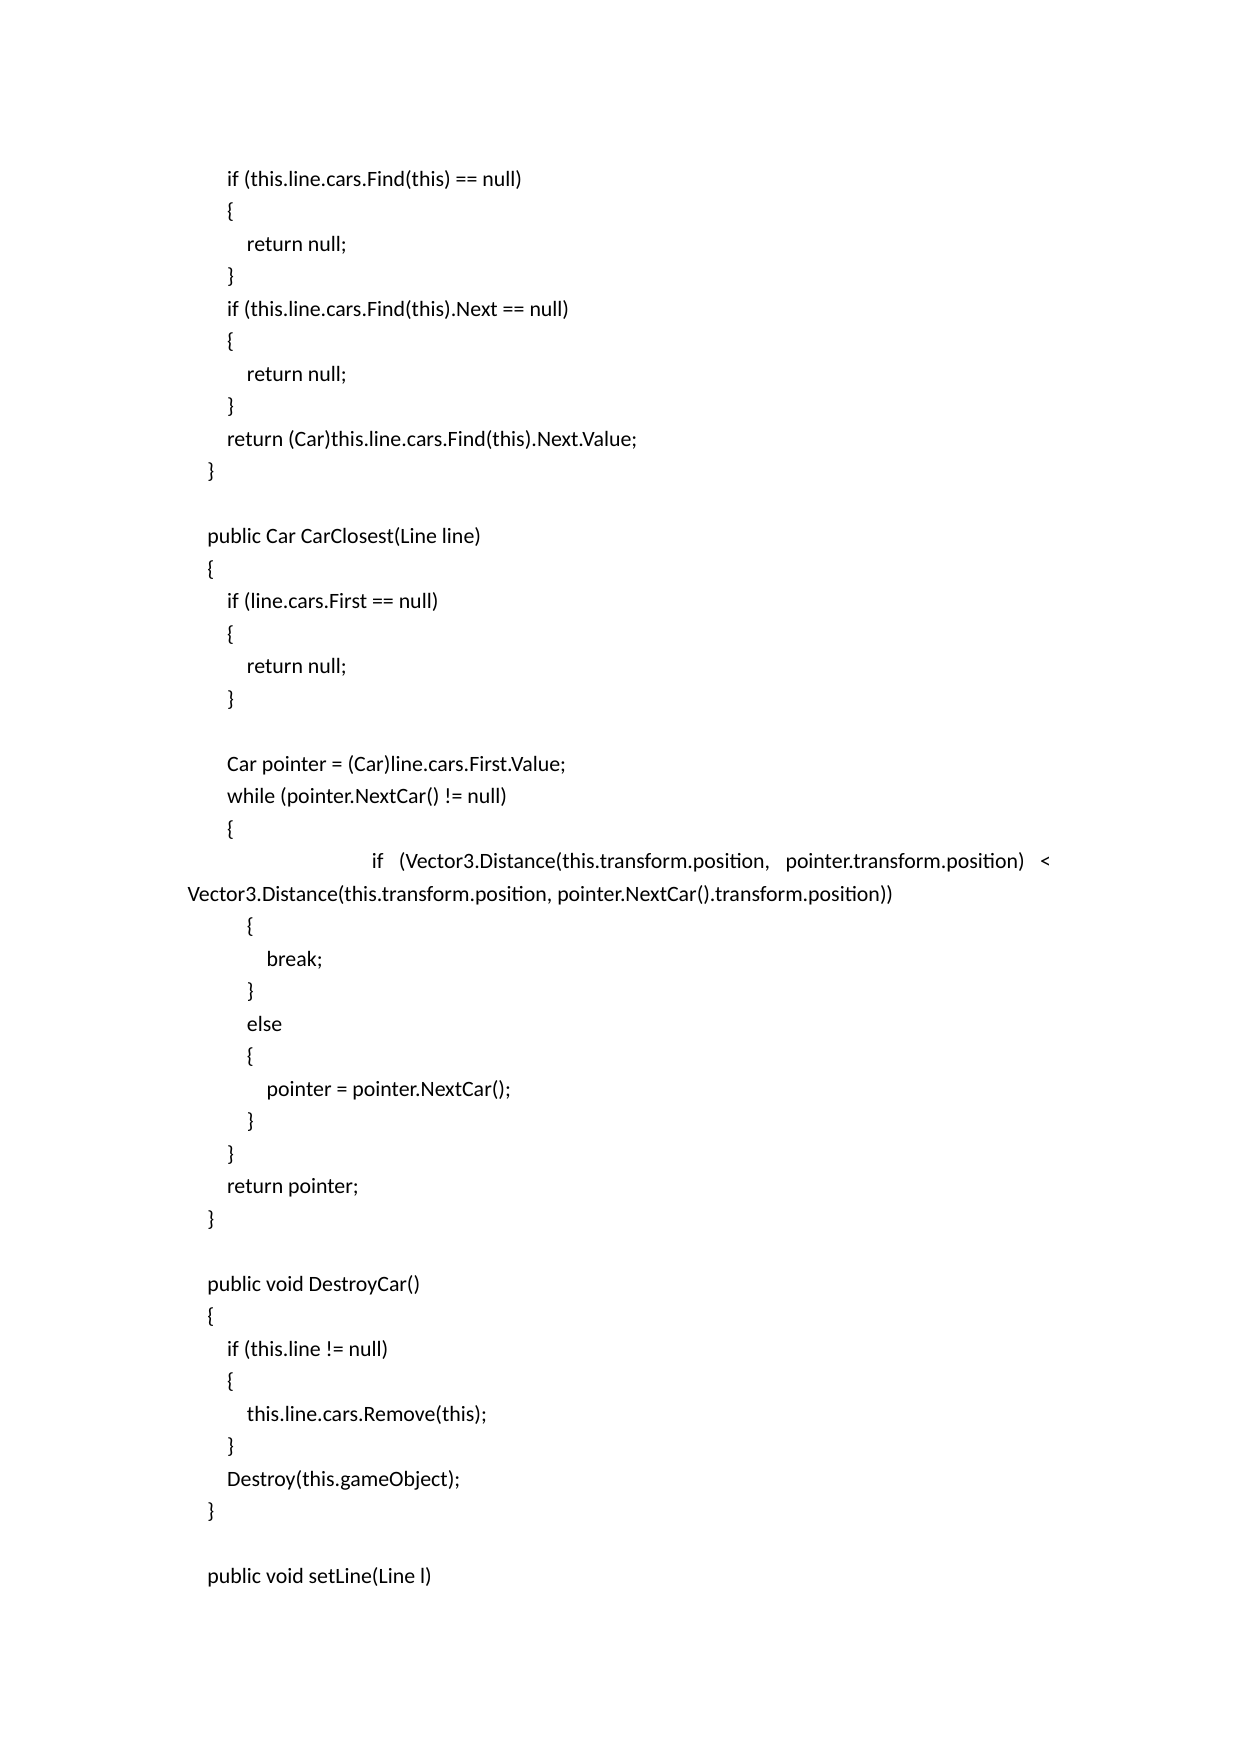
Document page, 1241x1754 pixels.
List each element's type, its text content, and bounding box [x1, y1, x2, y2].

text { [187, 552, 1053, 584]
text Car pointer = (Car)line.cars.First.Value; [187, 747, 1053, 779]
text { [187, 194, 1053, 227]
text if (Vector3.Distance(this.transform.position, pointer.transform.position) < Vector3.Distance(this.transform.position, pointer.NextCar().transform.position)) [187, 844, 1053, 909]
text { [187, 1299, 1053, 1332]
text return pointer; [187, 1169, 1053, 1202]
text public void DestroyCar() [187, 1267, 1053, 1299]
text public void setLine(Line l) [187, 1559, 1053, 1592]
text } [187, 389, 1053, 422]
text } [187, 1494, 1053, 1527]
text if (line.cars.First == null) [187, 584, 1053, 617]
text } [187, 1429, 1053, 1462]
text } [187, 974, 1053, 1007]
text { [187, 909, 1053, 942]
text Destroy(this.gameObject); [187, 1462, 1053, 1494]
text { [187, 324, 1053, 357]
text } [187, 1137, 1053, 1169]
text { [187, 812, 1053, 844]
text { [187, 1364, 1053, 1397]
text break; [187, 942, 1053, 974]
text if (this.line.cars.Find(this) == null) [187, 162, 1053, 194]
text if (this.line != null) [187, 1332, 1053, 1364]
text } [187, 682, 1053, 714]
text return null; [187, 649, 1053, 682]
text else [187, 1007, 1053, 1039]
text return (Car)this.line.cars.Find(this).Next.Value; [187, 422, 1053, 454]
text { [187, 1039, 1053, 1072]
text while (pointer.NextCar() != null) [187, 779, 1053, 812]
text } [187, 454, 1053, 487]
text { [187, 617, 1053, 649]
text return null; [187, 357, 1053, 389]
text this.line.cars.Remove(this); [187, 1397, 1053, 1429]
text } [187, 1104, 1053, 1137]
text if (this.line.cars.Find(this).Next == null) [187, 292, 1053, 324]
text } [187, 1202, 1053, 1234]
text public Car CarClosest(Line line) [187, 519, 1053, 552]
text } [187, 259, 1053, 292]
text pointer = pointer.NextCar(); [187, 1072, 1053, 1104]
text return null; [187, 227, 1053, 259]
